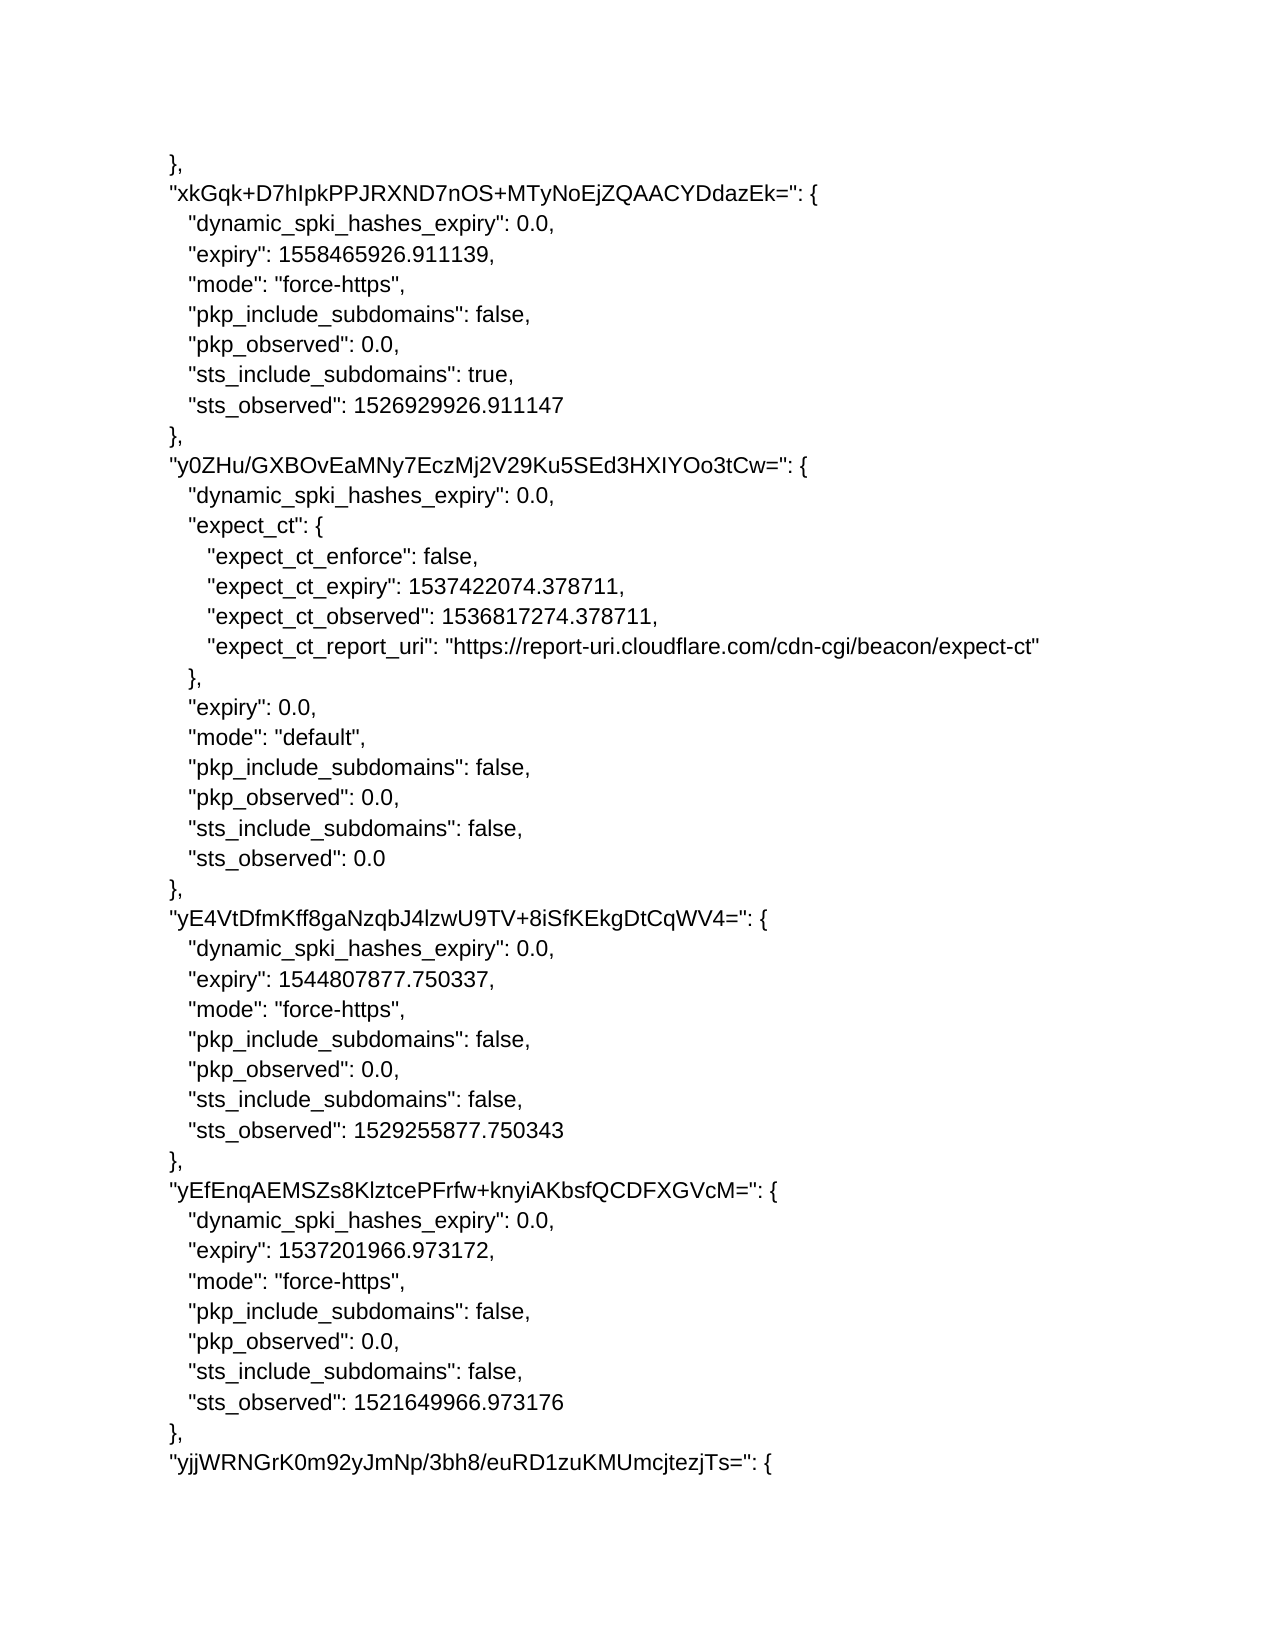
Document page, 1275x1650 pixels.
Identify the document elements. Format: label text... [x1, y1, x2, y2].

text "expiry": 1558465926.911139, [150, 241, 1125, 267]
text "dynamic_spki_hashes_expiry": 0.0, [150, 210, 1125, 237]
text "mode": "force-https", [150, 271, 1125, 297]
text "expect_ct_expiry": 1537422074.378711, [150, 573, 1125, 599]
text "pkp_include_subdomains": false, [150, 754, 1125, 781]
text "pkp_observed": 0.0, [150, 784, 1125, 811]
text "pkp_include_subdomains": false, [150, 1026, 1125, 1052]
text }, [150, 875, 1125, 901]
text "sts_include_subdomains": false, [150, 1358, 1125, 1385]
text "expiry": 0.0, [150, 694, 1125, 720]
text "mode": "force-https", [150, 996, 1125, 1022]
text "expect_ct_observed": 1536817274.378711, [150, 603, 1125, 629]
text }, [150, 422, 1125, 448]
text }, [150, 150, 1125, 176]
text "pkp_observed": 0.0, [150, 1056, 1125, 1083]
text "pkp_observed": 0.0, [150, 1328, 1125, 1354]
text "dynamic_spki_hashes_expiry": 0.0, [150, 482, 1125, 509]
text "pkp_observed": 0.0, [150, 331, 1125, 358]
text "mode": "default", [150, 724, 1125, 750]
text "dynamic_spki_hashes_expiry": 0.0, [150, 935, 1125, 962]
text "sts_observed": 1526929926.911147 [150, 392, 1125, 418]
text "expect_ct_report_uri": "https://report-uri.cloudflare.com/cdn-cgi/beacon/expect-ct" [150, 633, 1125, 660]
text "dynamic_spki_hashes_expiry": 0.0, [150, 1207, 1125, 1234]
text "sts_observed": 1521649966.973176 [150, 1388, 1125, 1415]
text "y0ZHu/GXBOvEaMNy7EczMj2V29Ku5SEd3HXIYOo3tCw=": { [150, 452, 1125, 478]
text "expiry": 1544807877.750337, [150, 966, 1125, 992]
text "sts_include_subdomains": false, [150, 1086, 1125, 1113]
text "expect_ct_enforce": false, [150, 543, 1125, 569]
text "pkp_include_subdomains": false, [150, 1298, 1125, 1324]
text "xkGqk+D7hIpkPPJRXND7nOS+MTyNoEjZQAACYDdazEk=": { [150, 180, 1125, 207]
text "pkp_include_subdomains": false, [150, 301, 1125, 327]
text "sts_observed": 0.0 [150, 845, 1125, 871]
text "yE4VtDfmKff8gaNzqbJ4lzwU9TV+8iSfKEkgDtCqWV4=": { [150, 905, 1125, 932]
text "expiry": 1537201966.973172, [150, 1237, 1125, 1264]
text "mode": "force-https", [150, 1268, 1125, 1294]
text }, [150, 1419, 1125, 1445]
text "yjjWRNGrK0m92yJmNp/3bh8/euRD1zuKMUmcjtezjTs=": { [150, 1449, 1125, 1475]
text "sts_include_subdomains": true, [150, 361, 1125, 388]
text "sts_observed": 1529255877.750343 [150, 1117, 1125, 1143]
text "yEfEnqAEMSZs8KlztcePFrfw+knyiAKbsfQCDFXGVcM=": { [150, 1177, 1125, 1203]
text "sts_include_subdomains": false, [150, 814, 1125, 841]
text "expect_ct": { [150, 512, 1125, 539]
text }, [150, 1147, 1125, 1173]
text }, [150, 663, 1125, 690]
